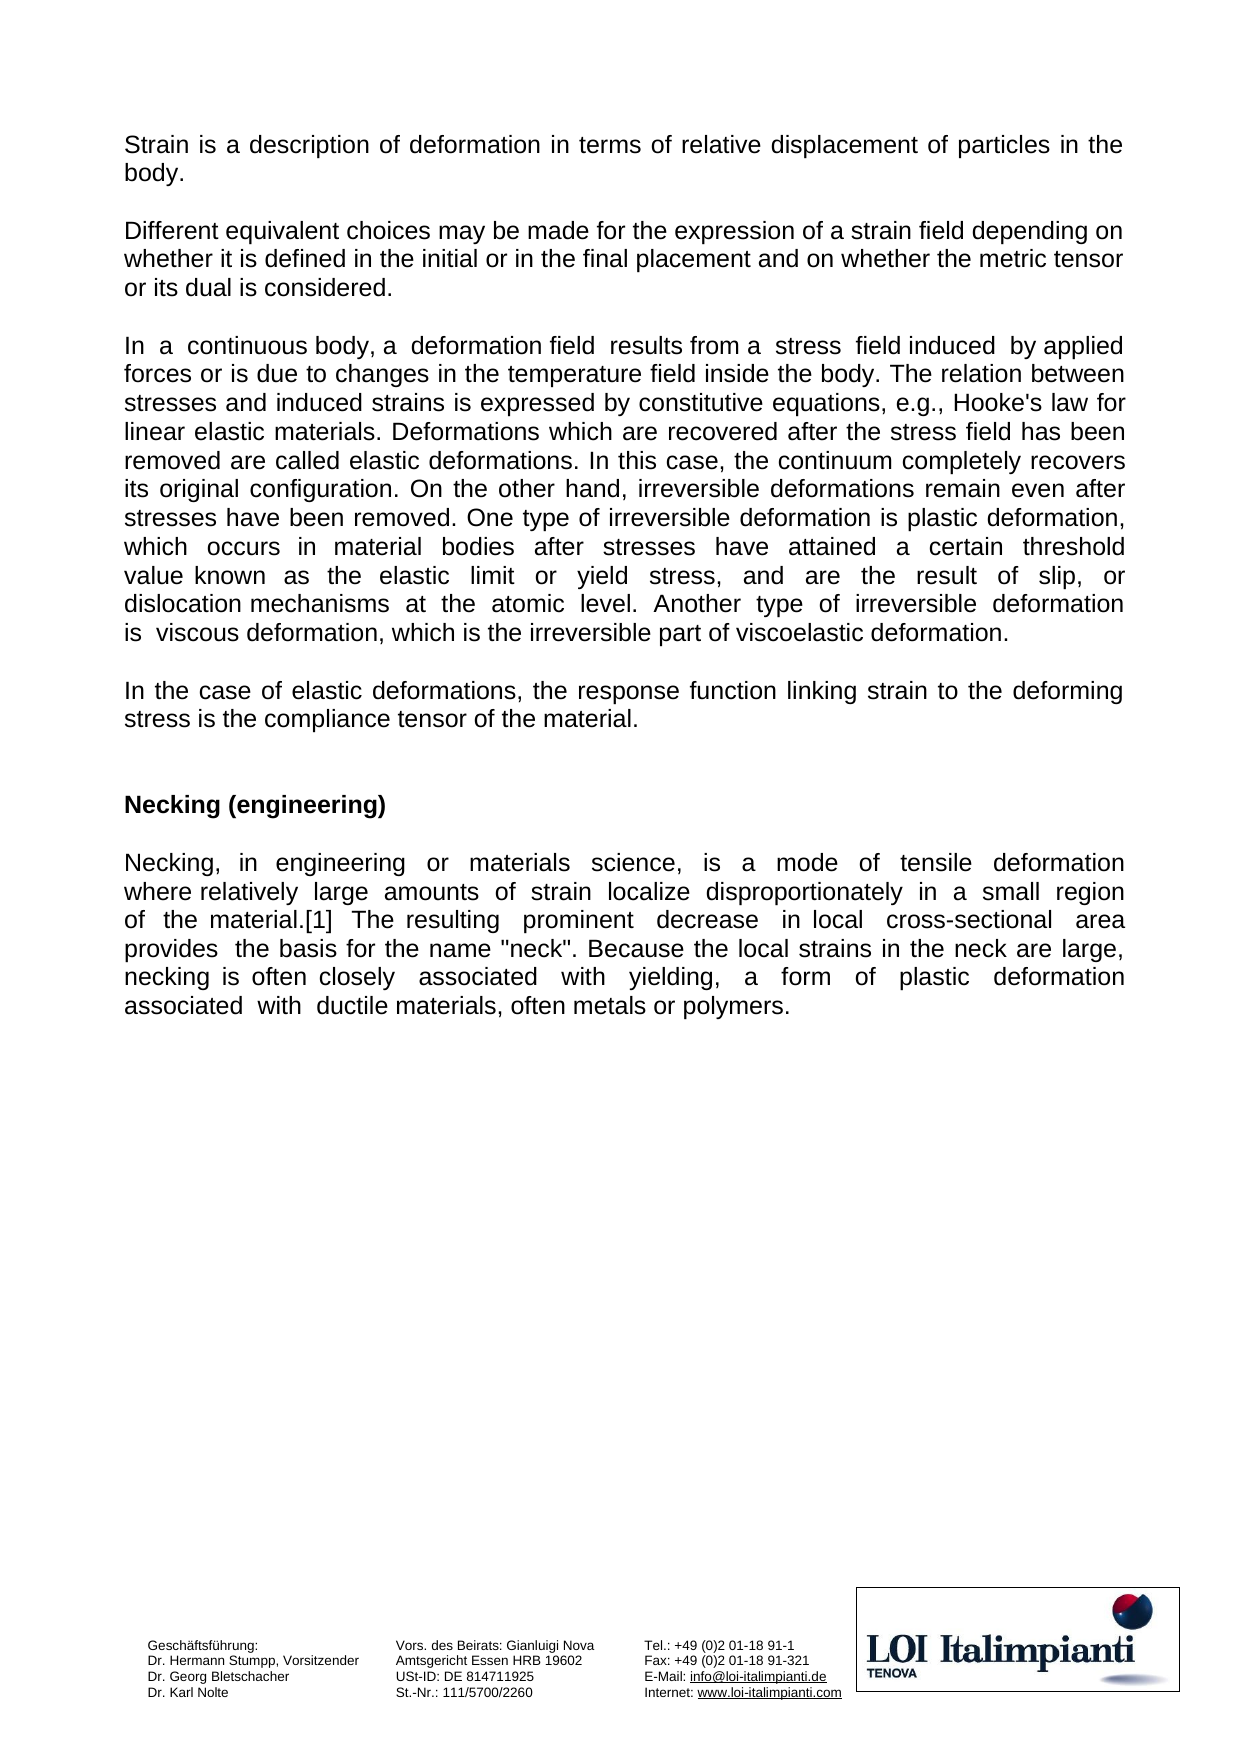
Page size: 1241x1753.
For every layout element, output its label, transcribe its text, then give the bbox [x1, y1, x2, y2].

text Different equivalent choices may be made for the expression of a strain field depending on whether it is defined in the initial or in the final placement and on whether the metric tensor or its dual is considered. [124, 216, 1126, 302]
picture [857, 1588, 1179, 1691]
text Necking (engineering) [124, 790, 393, 819]
text Strain is a description of deformation in terms of relative displacement of particles in the body. [124, 129, 1126, 187]
text In a continuous body, a deformation field results from a stress field induced by applied forces or is due to changes in the temperature field inside the body. The relation between stresses and induced strains is expressed by constitutive equations, e.g., Hooke's law for linear elastic materials. Deformations which are recovered after the stress field has been removed are called elastic deformations. In this case, the continuum completely recovers its original configuration. On the other hand, irreversible deformations remain even after stresses have been removed. One type of irreversible deformation is plastic deformation, which occurs in material bodies after stresses have attained a certain threshold value known as the elastic limit or yield stress, and are the result of slip, or dislocation mechanisms at the atomic level. Another type of irreversible deformation is viscous deformation, which is the irreversible part of viscoelastic deformation. [124, 331, 1127, 647]
text Necking, in engineering or materials science, is a mode of tensile deformation where relatively large amounts of strain localize disproportionately in a small region of the material.[1] The resulting prominent decrease in local cross-sectional area provides the basis for the name "neck". Because the local strains in the neck are large, necking is often closely associated with yielding, a form of plastic deformation associated with ductile materials, often metals or polymers. [124, 848, 1127, 1019]
text In the case of elastic deformations, the response function linking strain to the deforming stress is the compliance tensor of the material. [124, 676, 1126, 733]
